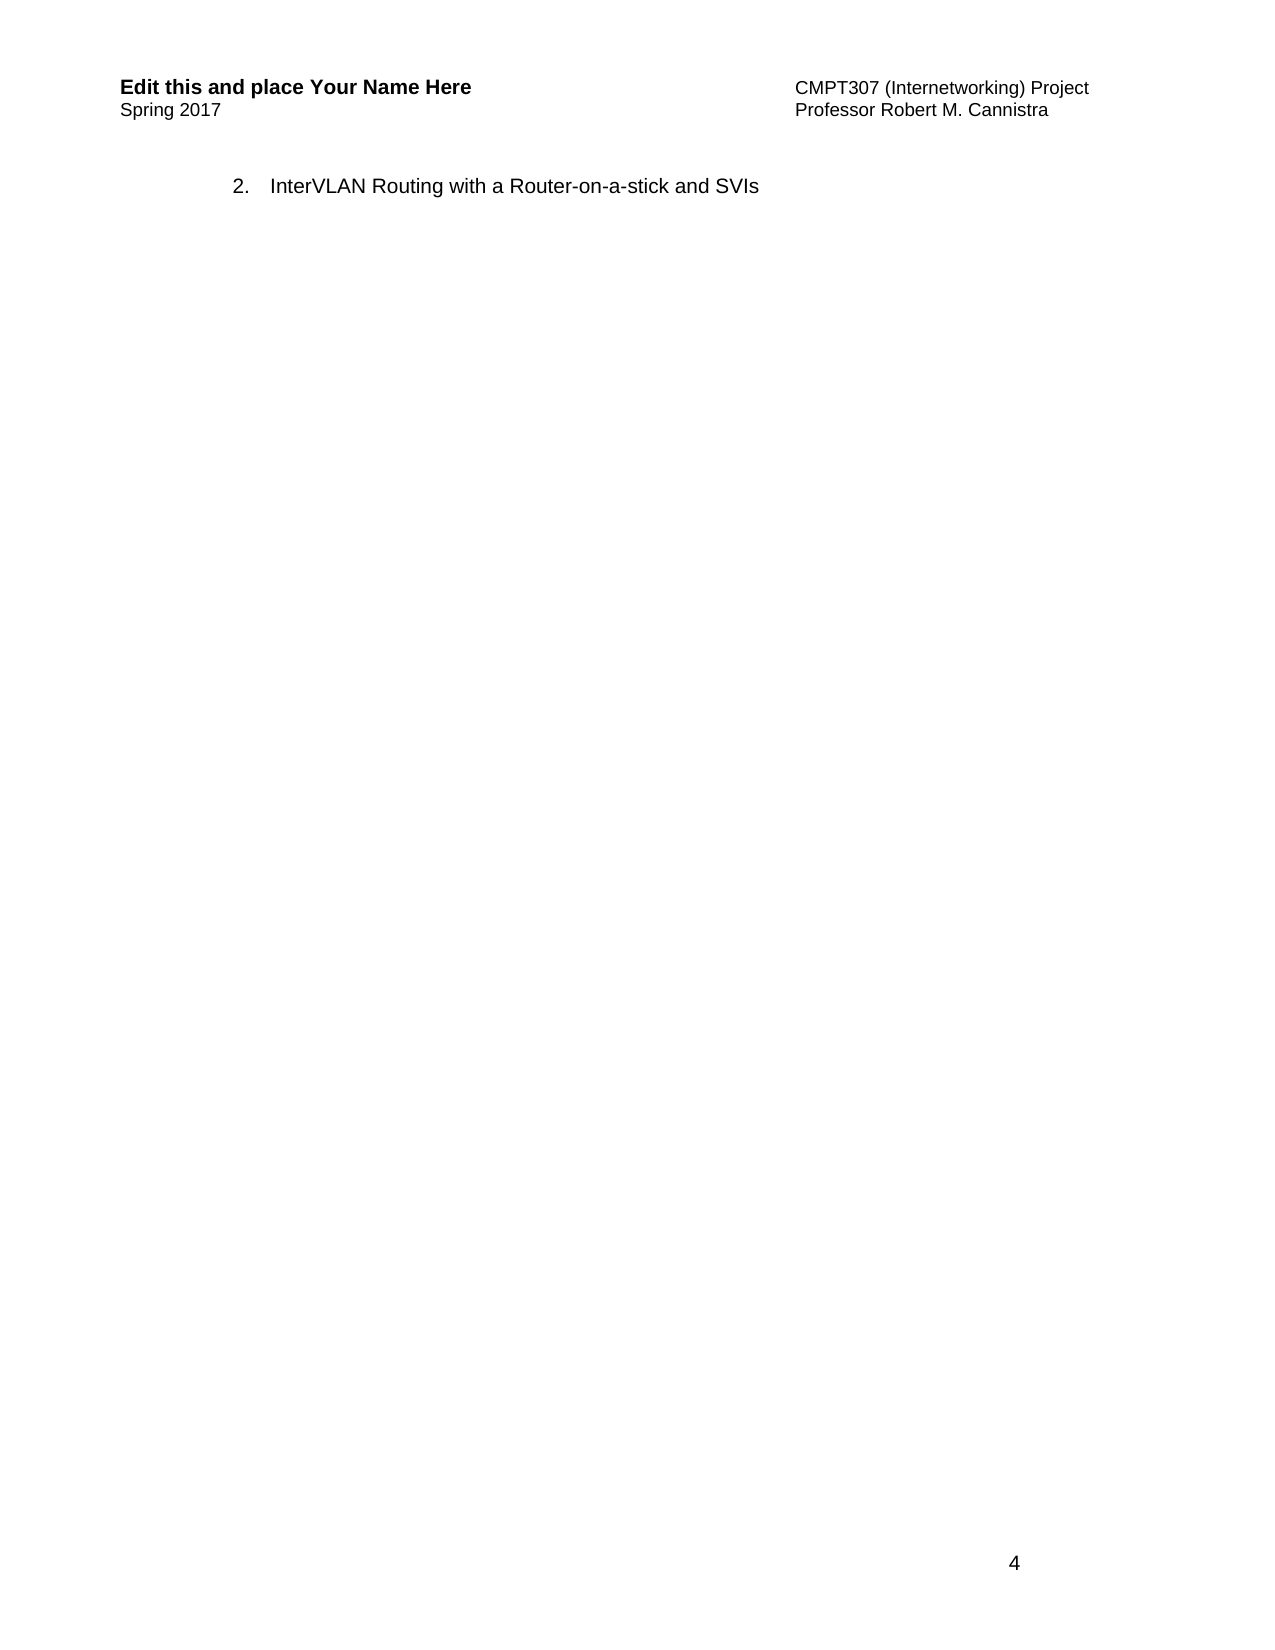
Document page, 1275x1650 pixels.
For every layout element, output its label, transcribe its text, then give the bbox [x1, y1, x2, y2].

list InterVLAN Routing with a Router-on-a-stick and SVIs [232, 174, 1155, 198]
